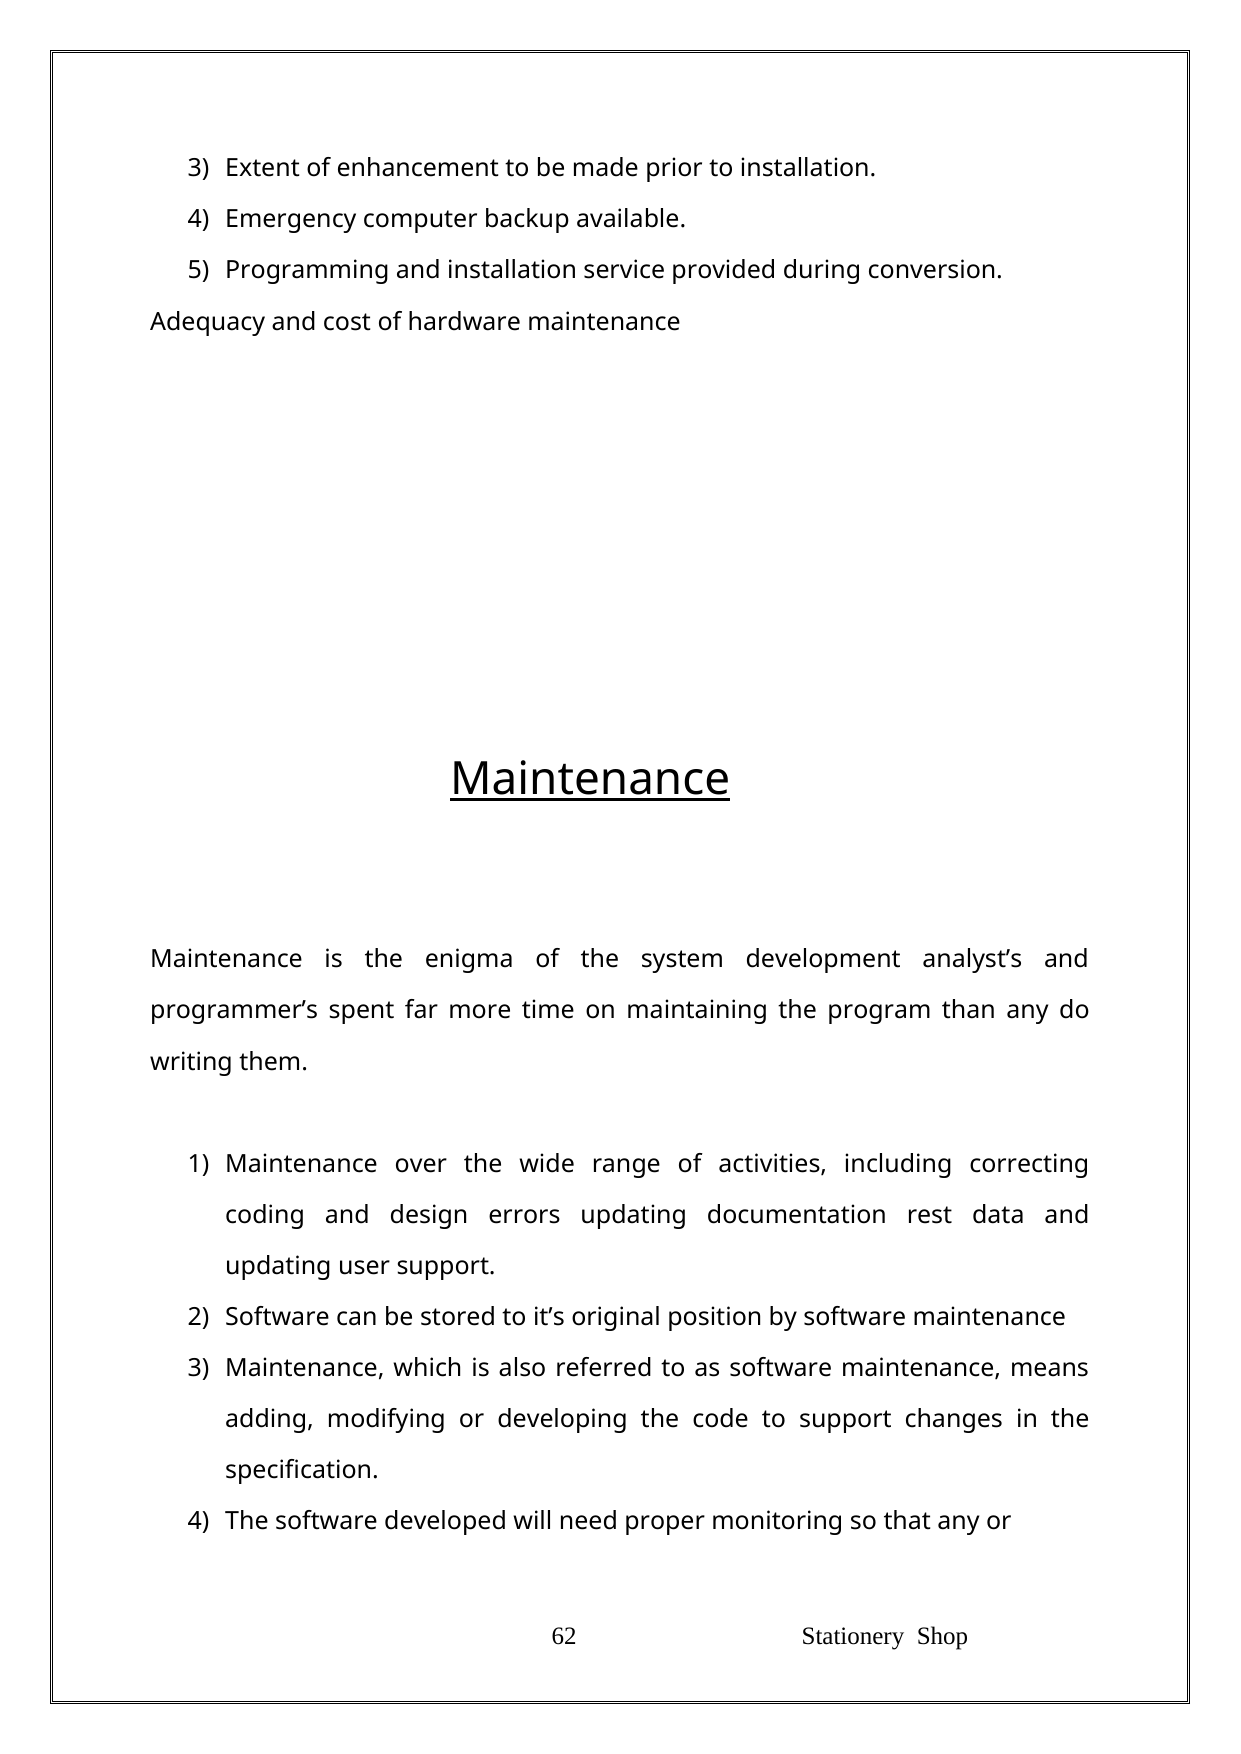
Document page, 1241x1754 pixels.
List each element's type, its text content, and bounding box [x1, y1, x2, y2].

list Programming and installation service provided during conversion. [187, 252, 1090, 286]
text Maintenance is the enigma of the system development analyst’s and programmer’s spent far more time on maintaining the program than any do writing them. [150, 941, 1090, 1077]
list Software can be stored to it’s original position by software maintenance [187, 1298, 1090, 1332]
list Maintenance, which is also referred to as software maintenance, means adding, modifying or developing the code to support changes in the specification. [187, 1349, 1090, 1486]
list Extent of enhancement to be made prior to installation. [187, 150, 1090, 184]
text Adequacy and cost of hardware maintenance [150, 303, 1090, 337]
list Maintenance over the wide range of activities, including correcting coding and design errors updating documentation rest data and updating user support. [187, 1145, 1090, 1281]
list Emergency computer backup available. [187, 201, 1090, 235]
subtitle Maintenance [375, 746, 1090, 808]
list The software developed will need proper monitoring so that any or [187, 1503, 1090, 1537]
